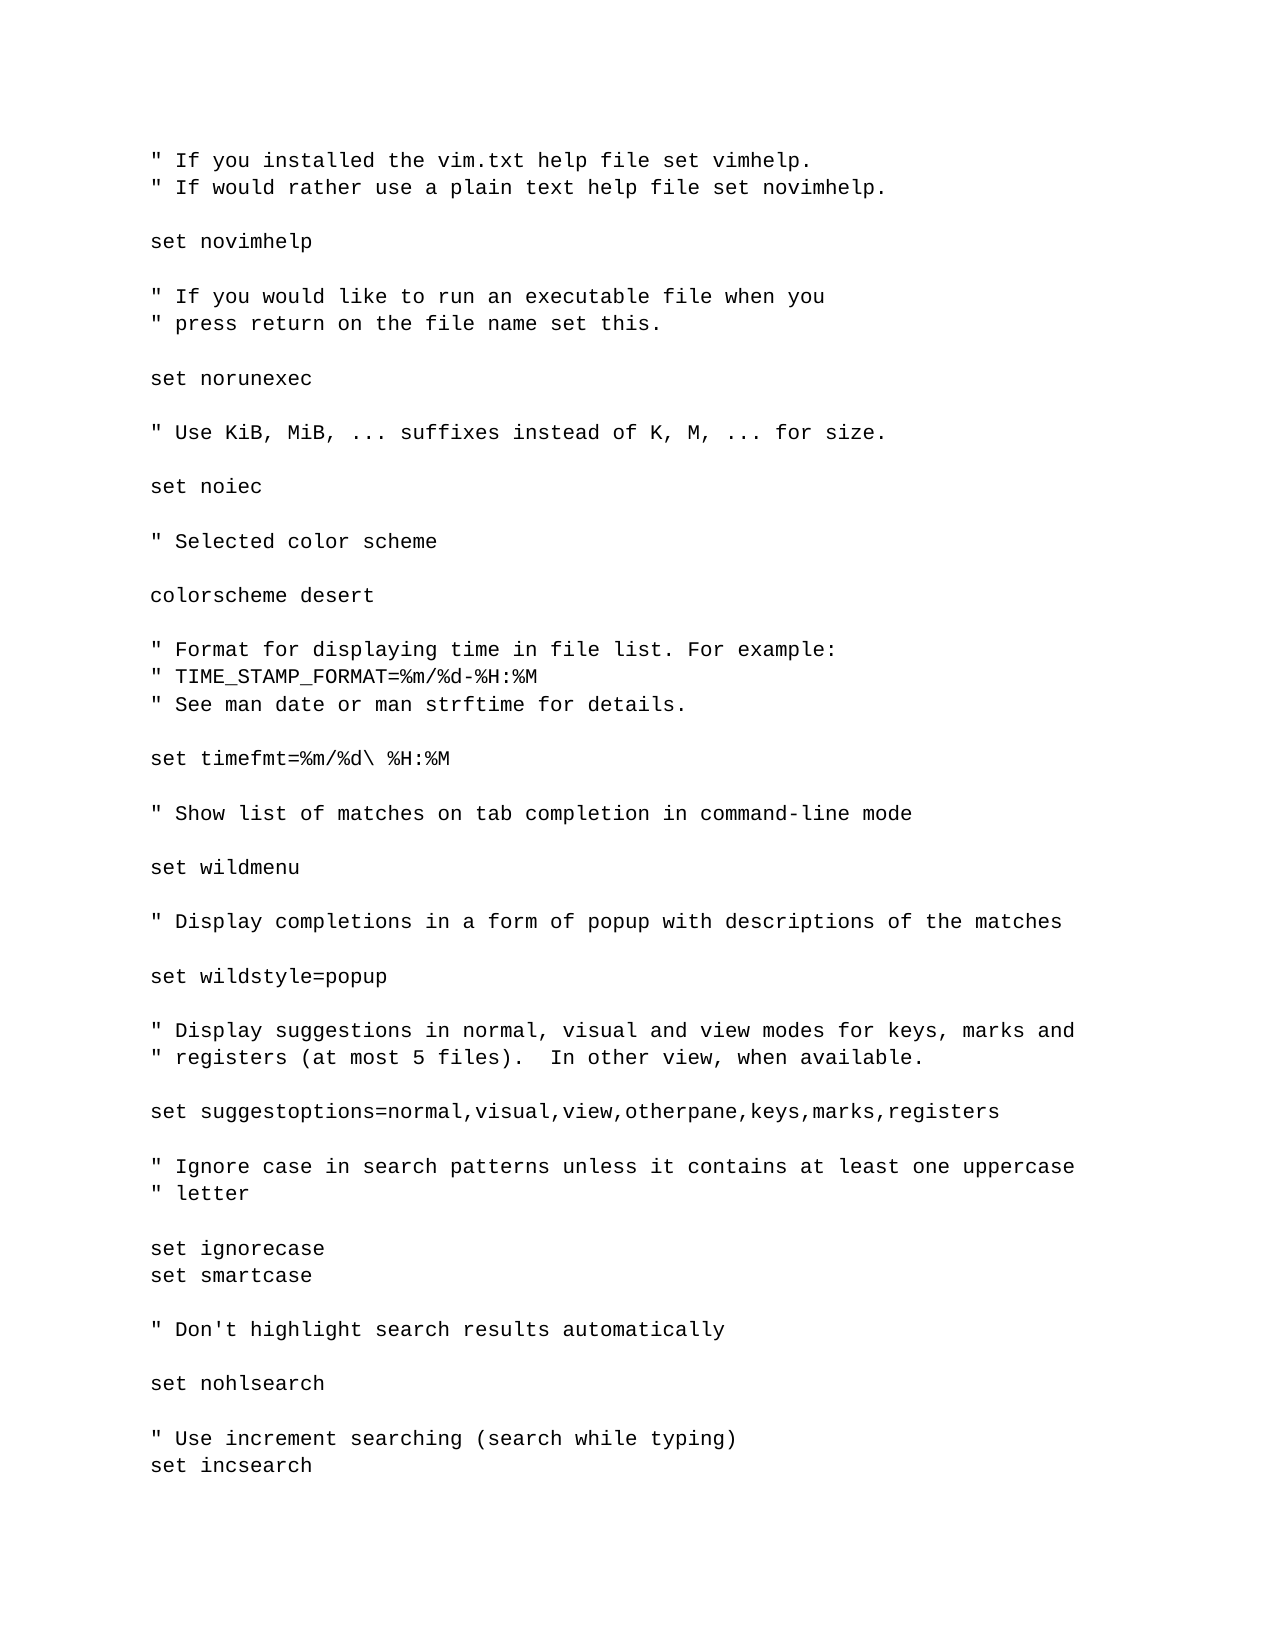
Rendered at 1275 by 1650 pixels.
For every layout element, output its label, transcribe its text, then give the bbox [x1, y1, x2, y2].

text " Use increment searching (search while typing) [150, 1428, 1125, 1451]
text " Display suggestions in normal, visual and view modes for keys, marks and [150, 1020, 1125, 1044]
text " registers (at most 5 files). In other view, when available. [150, 1047, 1125, 1071]
text set norunexec [150, 367, 1125, 391]
text " Display completions in a form of popup with descriptions of the matches [150, 911, 1125, 935]
text set ignorecase [150, 1237, 1125, 1261]
text " If you installed the vim.txt help file set vimhelp. [150, 150, 1125, 174]
text colorscheme desert [150, 585, 1125, 609]
text " Show list of matches on tab completion in command-line mode [150, 802, 1125, 826]
text set smartcase [150, 1265, 1125, 1288]
text " TIME_STAMP_FORMAT=%m/%d-%H:%M [150, 667, 1125, 690]
text set nohlsearch [150, 1373, 1125, 1397]
text " Format for displaying time in file list. For example: [150, 639, 1125, 663]
text " Selected color scheme [150, 531, 1125, 554]
text set incsearch [150, 1455, 1125, 1479]
text set wildstyle=popup [150, 966, 1125, 989]
text " Don't highlight search results automatically [150, 1319, 1125, 1343]
text set suggestoptions=normal,visual,view,otherpane,keys,marks,registers [150, 1102, 1125, 1125]
text set noiec [150, 476, 1125, 500]
text set timefmt=%m/%d\ %H:%M [150, 748, 1125, 772]
text " If would rather use a plain text help file set novimhelp. [150, 177, 1125, 201]
text " Ignore case in search patterns unless it contains at least one uppercase [150, 1156, 1125, 1179]
text " Use KiB, MiB, ... suffixes instead of K, M, ... for size. [150, 422, 1125, 446]
text " press return on the file name set this. [150, 313, 1125, 337]
text " If you would like to run an executable file when you [150, 286, 1125, 309]
text " See man date or man strftime for details. [150, 694, 1125, 717]
text set wildmenu [150, 857, 1125, 881]
text " letter [150, 1183, 1125, 1207]
text set novimhelp [150, 232, 1125, 255]
